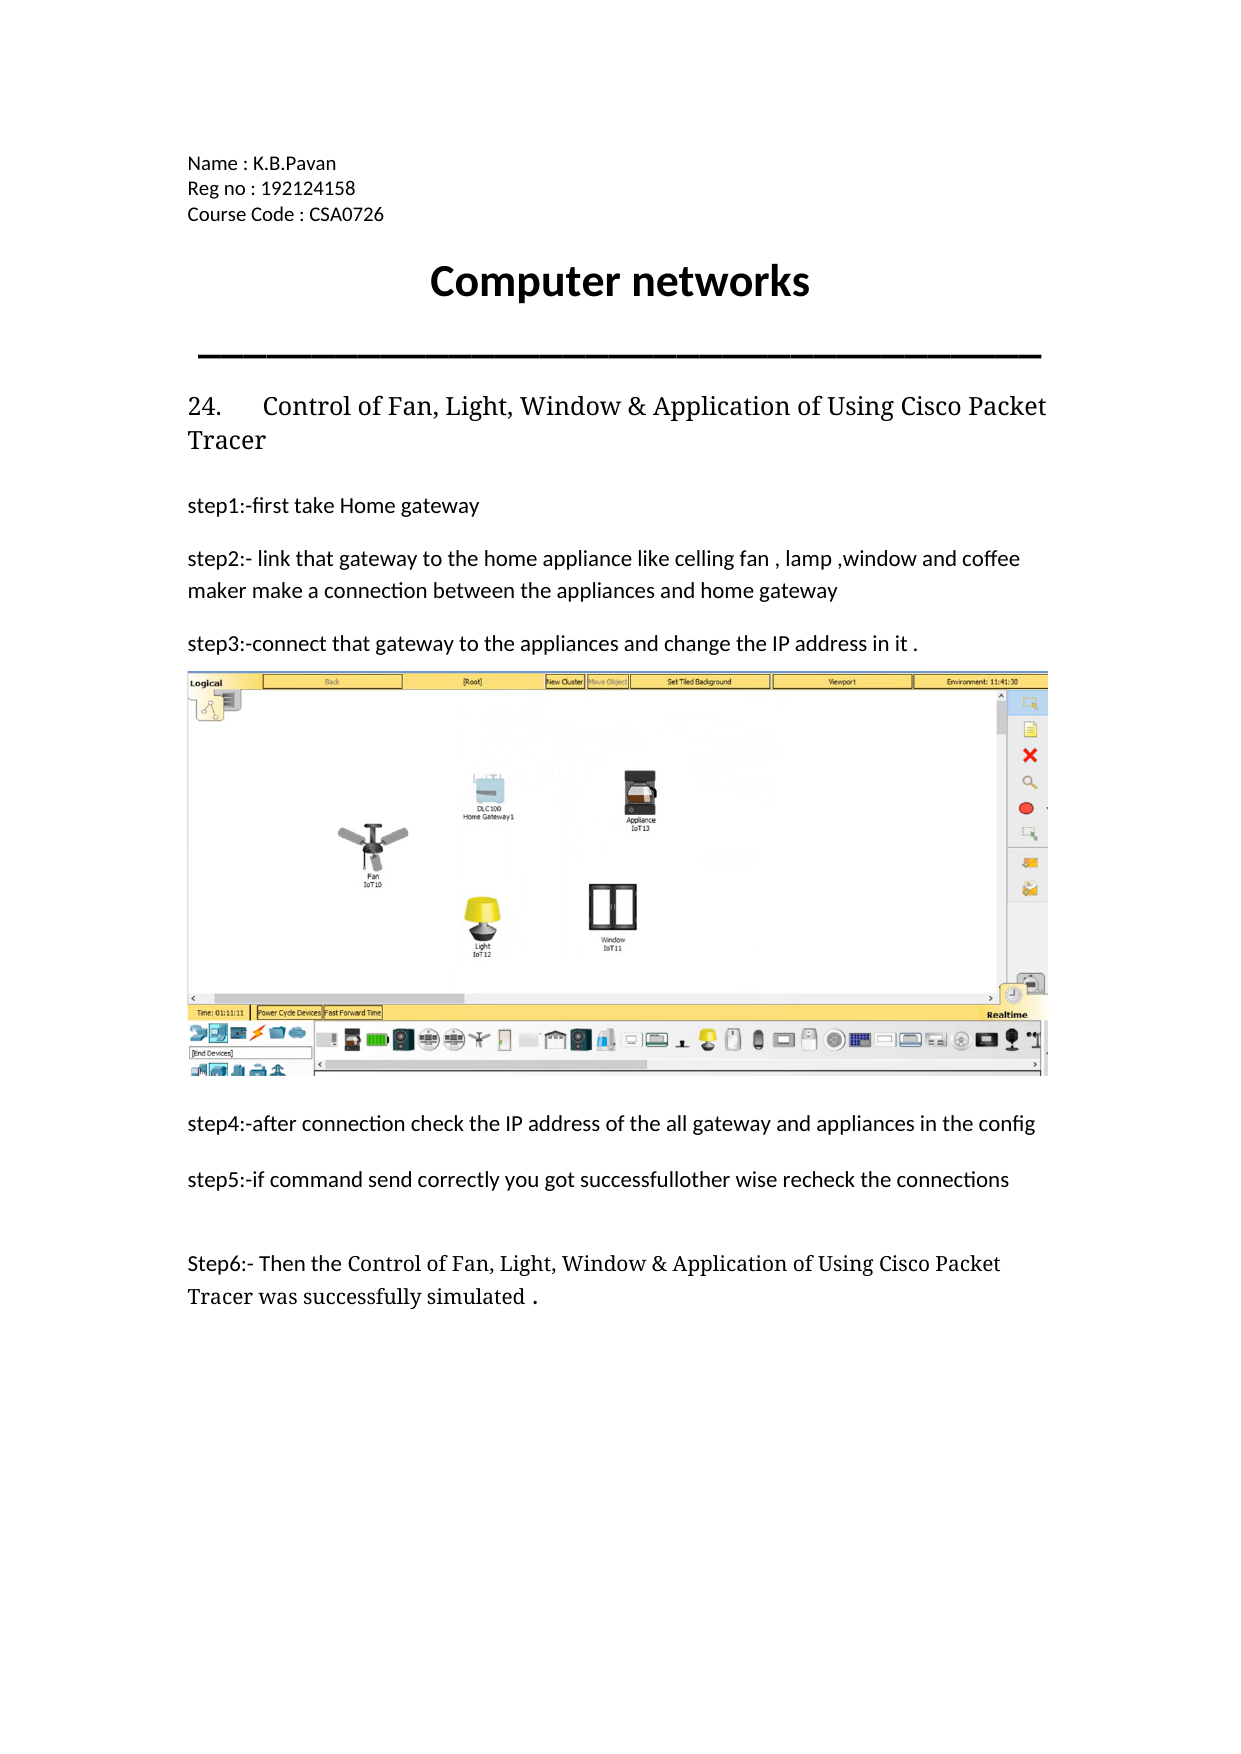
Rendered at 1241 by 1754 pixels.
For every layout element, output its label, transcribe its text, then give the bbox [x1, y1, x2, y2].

list step5:-if command send correctly you got successfullother wise recheck the connections [187, 1165, 1053, 1193]
text Reg no : 192124158 [187, 175, 1053, 201]
text Step6:- Then the Control of Fan, Light, Window & Application of Using Cisco Packet Tracer was successfully simulated . [187, 1249, 1053, 1312]
text _____________________________________ [187, 308, 1053, 363]
text Name : K.B.Pavan [187, 150, 1053, 175]
list Control of Fan, Light, Window & Application of Using Cisco Packet Tracer [187, 389, 1053, 457]
text Course Code : CSA0726 [187, 201, 1053, 226]
text step4:-after connection check the IP address of the all gateway and appliances in the config [187, 1109, 1053, 1137]
text step1:-first take Home gateway [187, 491, 1053, 519]
text step2:- link that gateway to the home appliance like celling fan , lamp ,window and coffee maker make a connection between the appliances and home gateway [187, 544, 1053, 604]
list step3:-connect that gateway to the appliances and change the IP address in it . [187, 629, 1053, 657]
picture [187, 671, 1048, 1076]
text Computer networks [187, 252, 1053, 308]
